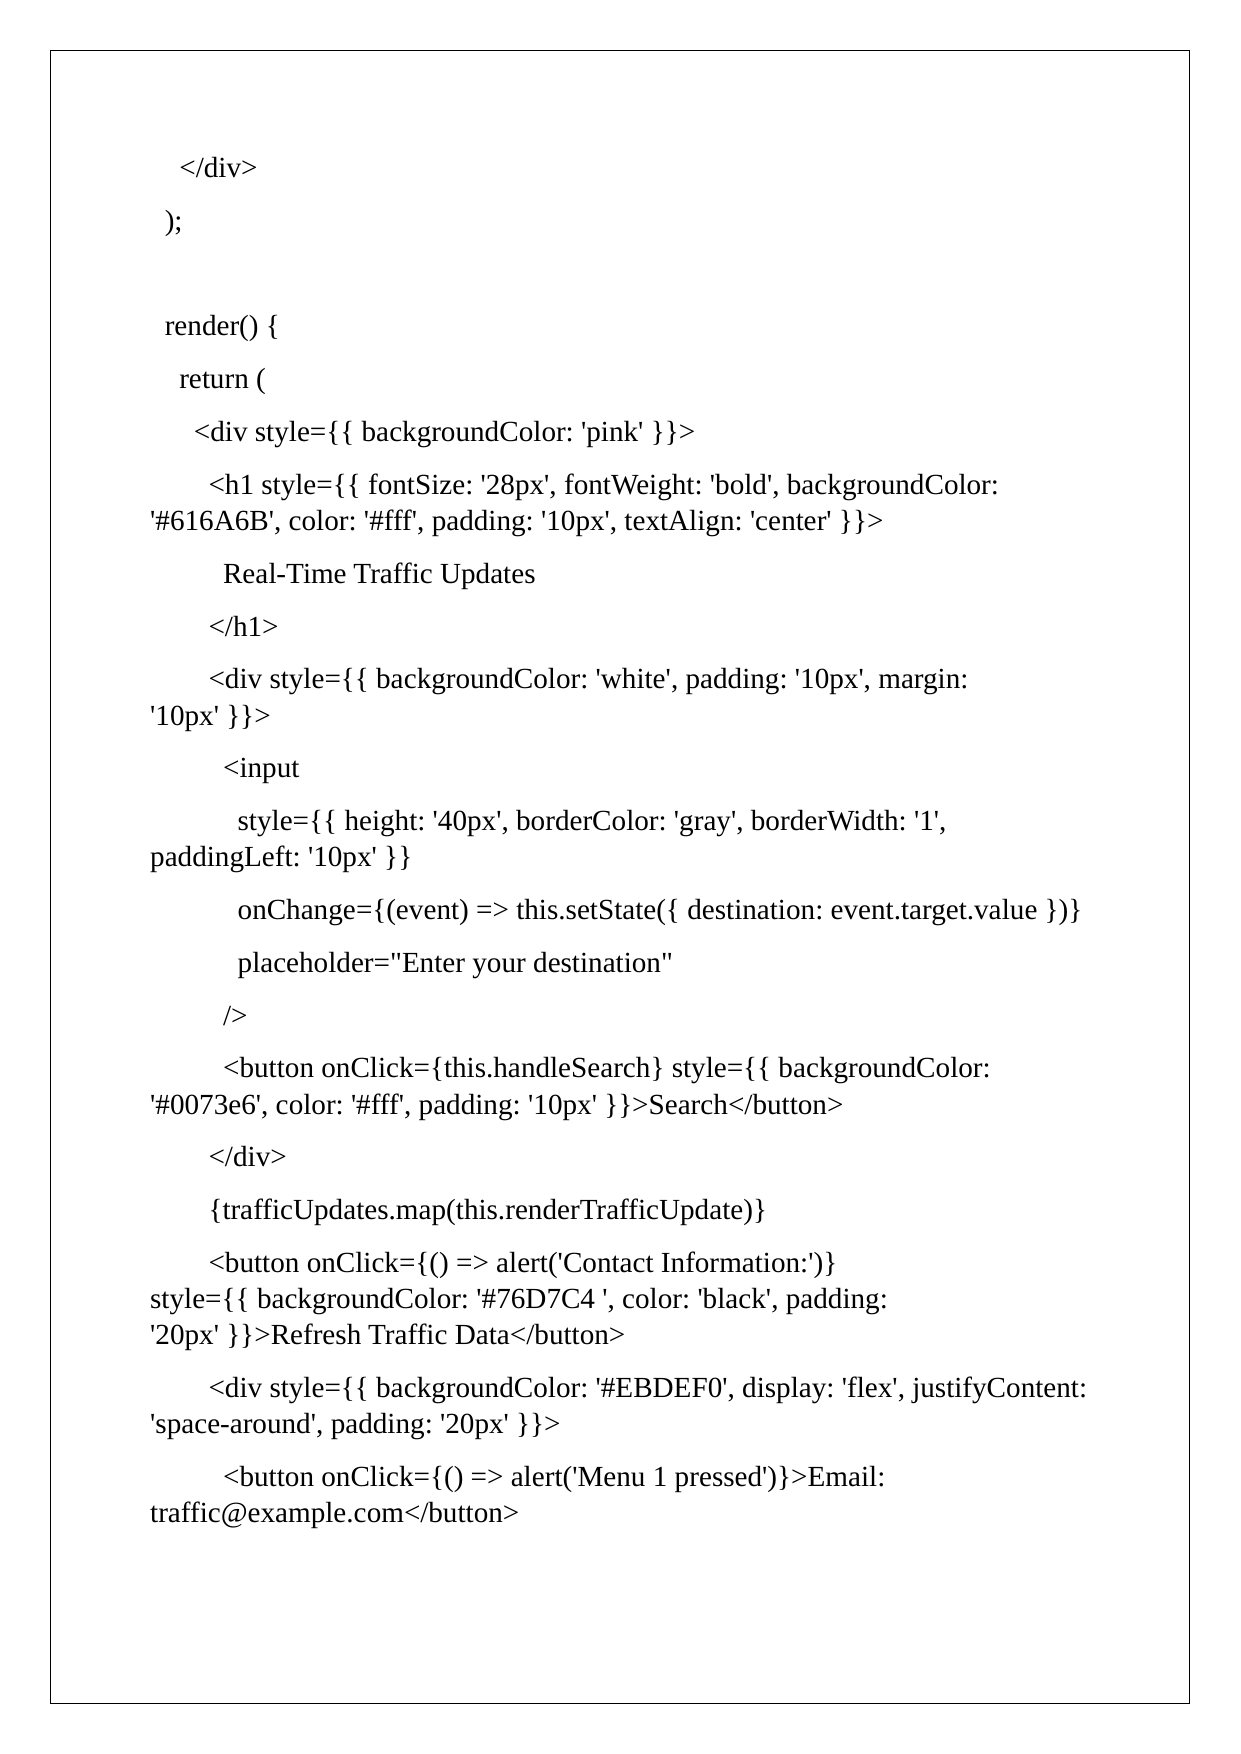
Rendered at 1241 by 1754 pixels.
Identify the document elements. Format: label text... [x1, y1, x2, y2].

text <div style={{ backgroundColor: 'pink' }}> [150, 414, 1090, 448]
text <h1 style={{ fontSize: '28px', fontWeight: 'bold', backgroundColor: '#616A6B', color: '#fff', padding: '10px', textAlign: 'center' }}> [150, 467, 1090, 537]
text return ( [150, 361, 1090, 395]
text placeholder="Enter your destination" [150, 945, 1090, 978]
text /> [150, 998, 1090, 1031]
text <button onClick={() => alert('Contact Information:')} style={{ backgroundColor: '#76D7C4 ', color: 'black', padding: '20px' }}>Refresh Traffic Data</button> [150, 1245, 1090, 1351]
text {trafficUpdates.map(this.renderTrafficUpdate)} [150, 1192, 1090, 1226]
text <div style={{ backgroundColor: '#EBDEF0', display: 'flex', justifyContent: 'space-around', padding: '20px' }}> [150, 1370, 1090, 1440]
text render() { [150, 308, 1090, 342]
text <button onClick={() => alert('Menu 1 pressed')}>Email: traffic@example.com</button> [150, 1459, 1090, 1529]
text <input [150, 750, 1090, 784]
text </div> [150, 150, 1090, 183]
text <button onClick={this.handleSearch} style={{ backgroundColor: '#0073e6', color: '#fff', padding: '10px' }}>Search</button> [150, 1051, 1090, 1120]
text </h1> [150, 609, 1090, 642]
text Real-Time Traffic Updates [150, 556, 1090, 589]
text ); [150, 203, 1090, 236]
text <div style={{ backgroundColor: 'white', padding: '10px', margin: '10px' }}> [150, 661, 1090, 731]
text onChange={(event) => this.setState({ destination: event.target.value })} [150, 892, 1090, 926]
text </div> [150, 1139, 1090, 1173]
text style={{ height: '40px', borderColor: 'gray', borderWidth: '1', paddingLeft: '10px' }} [150, 803, 1090, 873]
